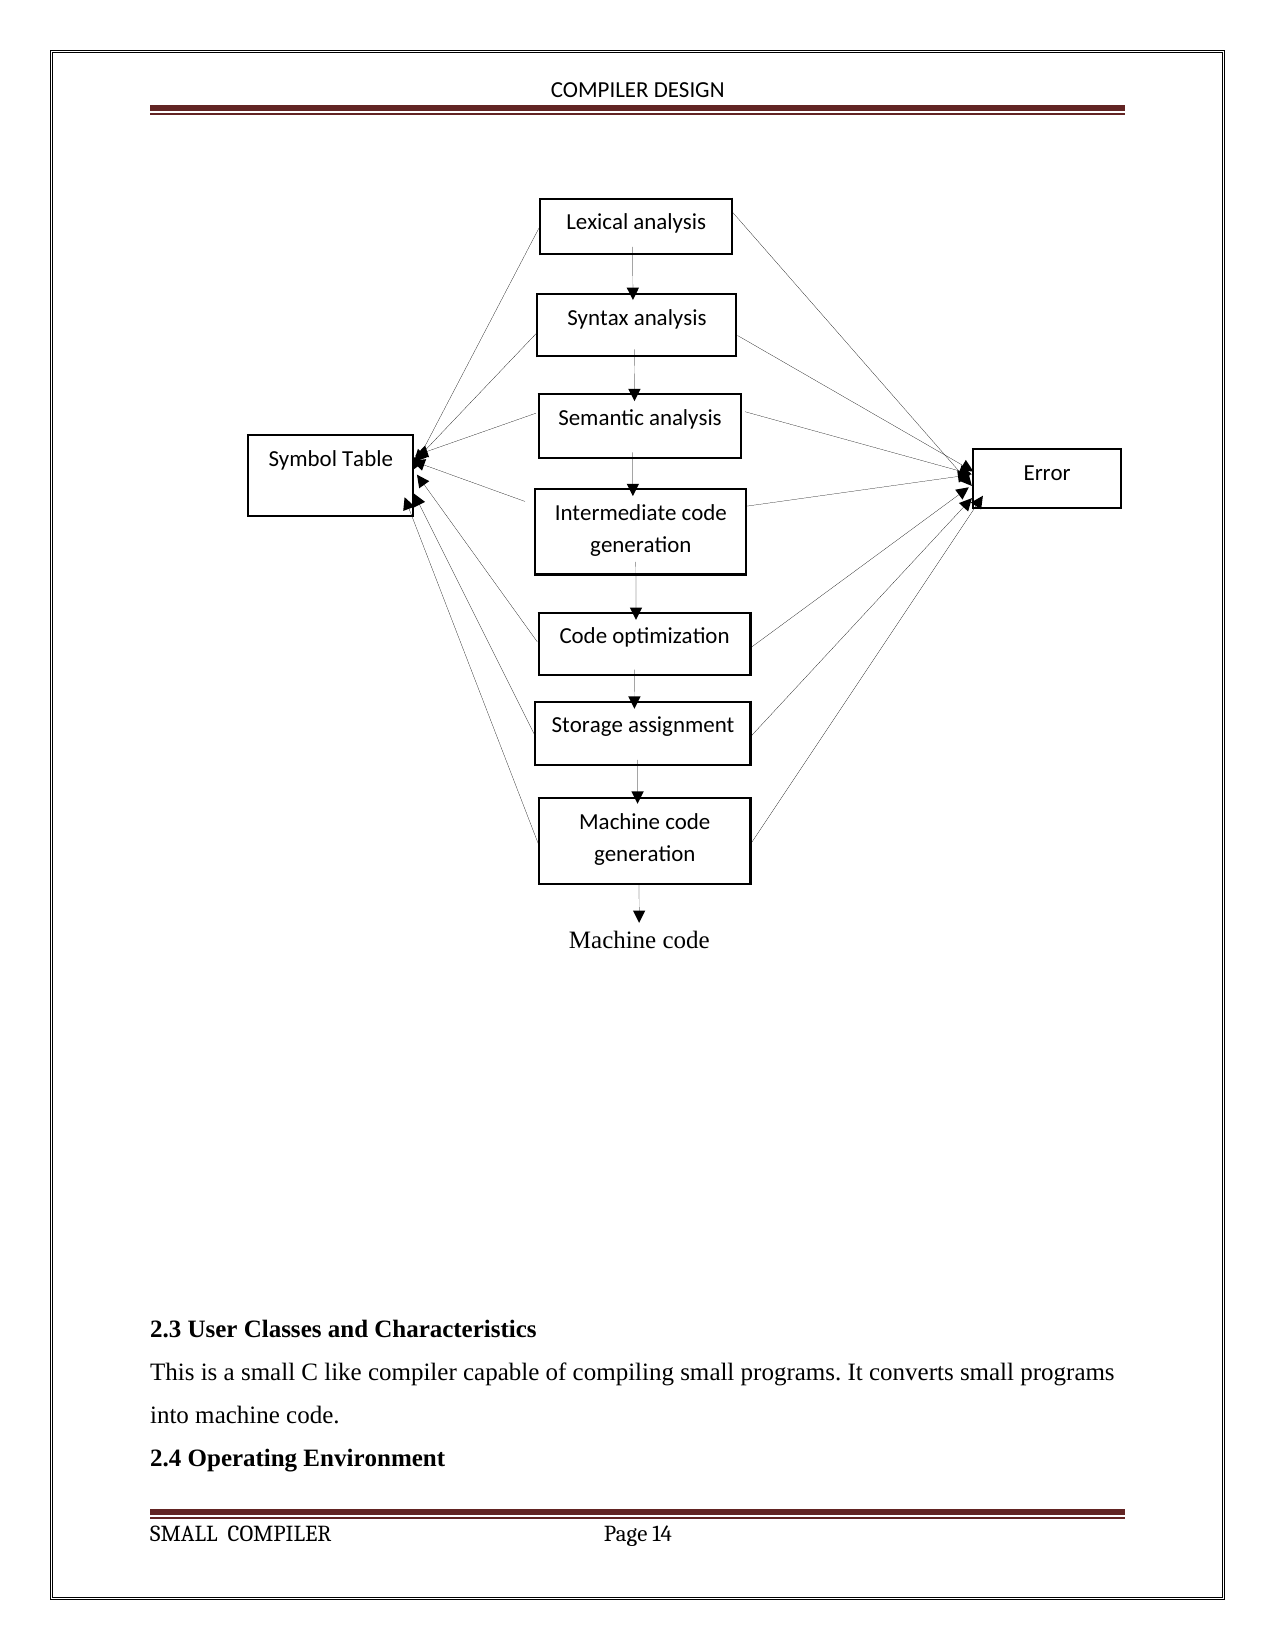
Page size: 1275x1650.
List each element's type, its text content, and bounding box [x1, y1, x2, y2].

text 2.3 User Classes and Characteristics [150, 1314, 1125, 1342]
text Machine code [150, 926, 1125, 954]
text 2.4 Operating Environment [150, 1443, 1125, 1472]
text This is a small C like compiler capable of compiling small programs. It converts small programs into machine code. [150, 1357, 1125, 1429]
